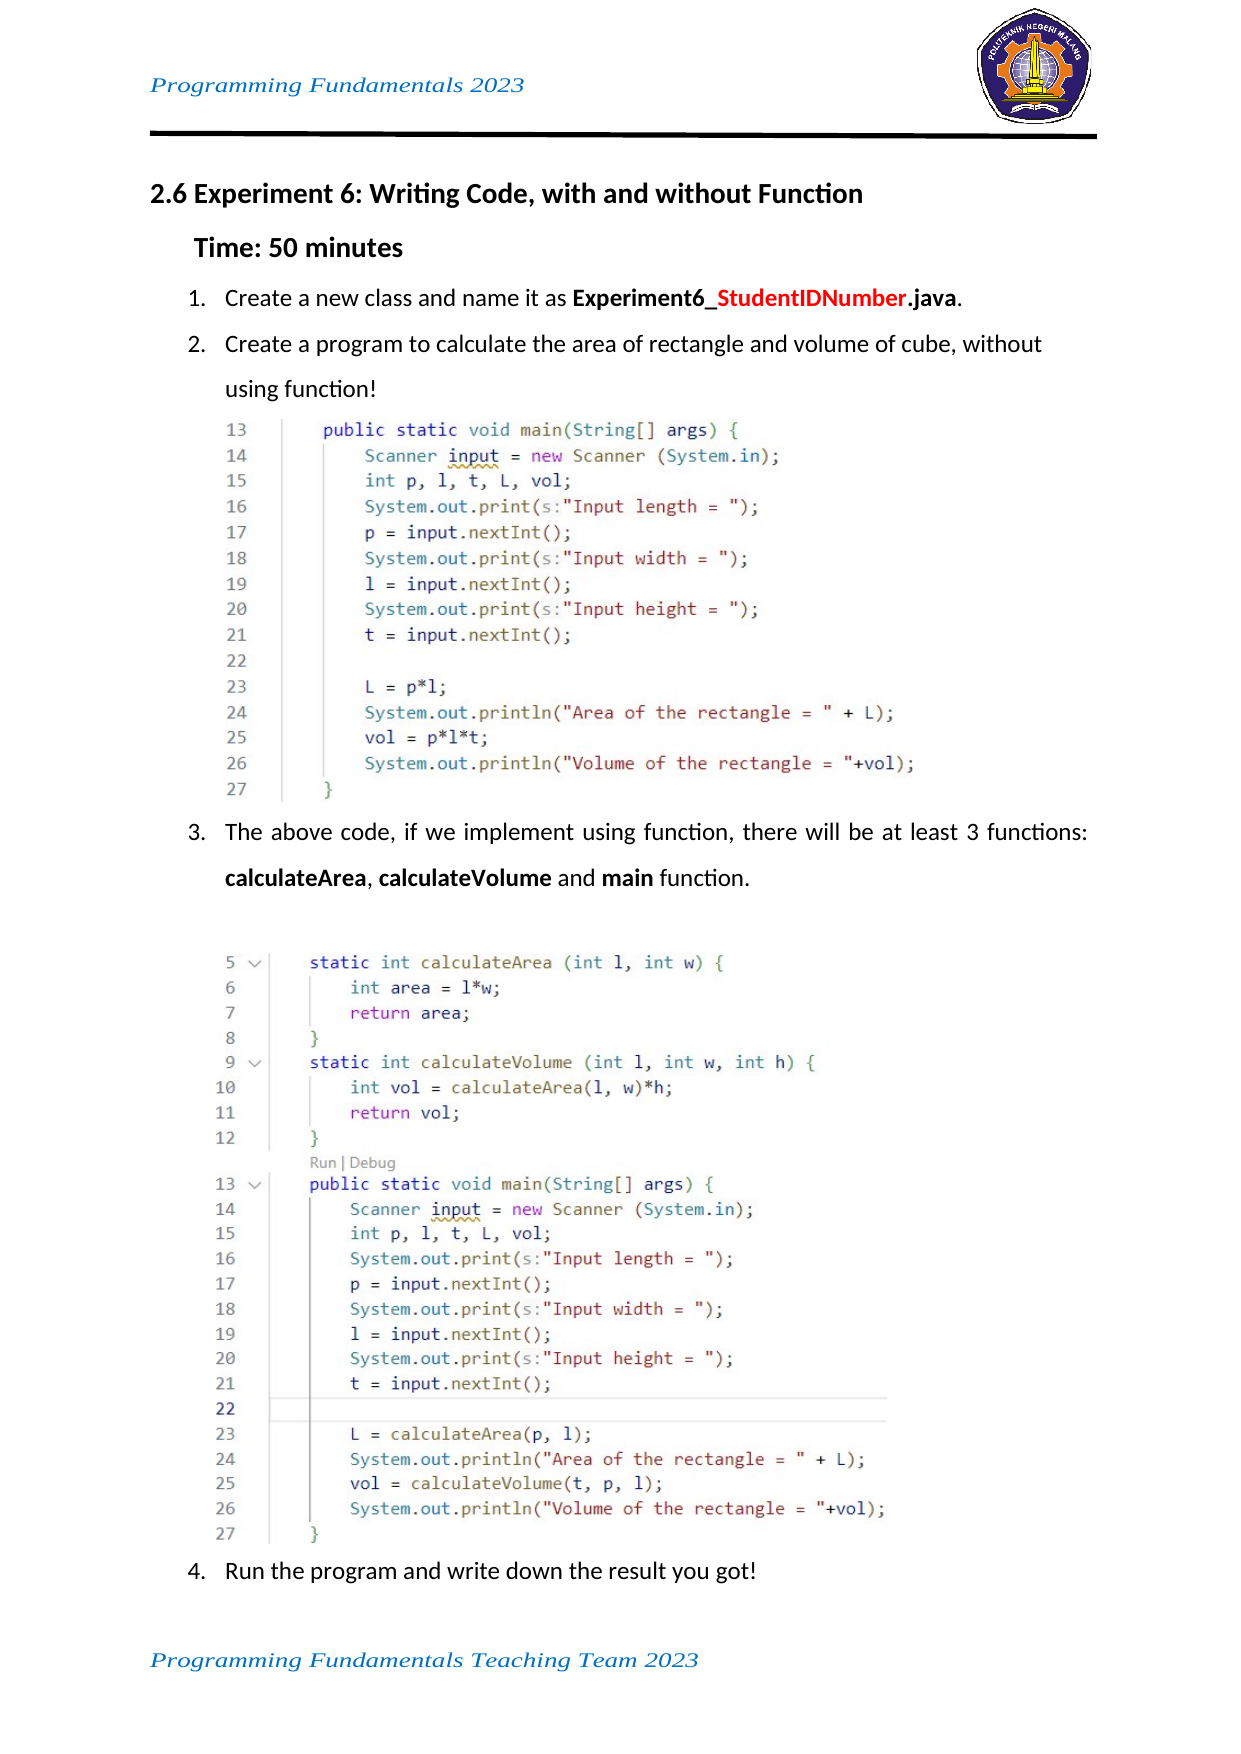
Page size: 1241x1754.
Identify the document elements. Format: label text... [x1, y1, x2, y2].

list The above code, if we implement using function, there will be at least 3 functions: [187, 816, 1217, 847]
picture [215, 953, 888, 1544]
picture [977, 8, 1092, 124]
subtitle Experiment 6: Writing Code, with and without Function Time: 50 minutes [150, 175, 866, 264]
text calculateArea, calculateVolume and main function. [225, 862, 1217, 893]
list Create a new class and name it as Experiment6_StudentIDNumber.java. [187, 282, 1217, 312]
picture [226, 419, 913, 802]
list Create a program to calculate the area of rectangle and volume of cube, without using function! [187, 328, 1093, 404]
